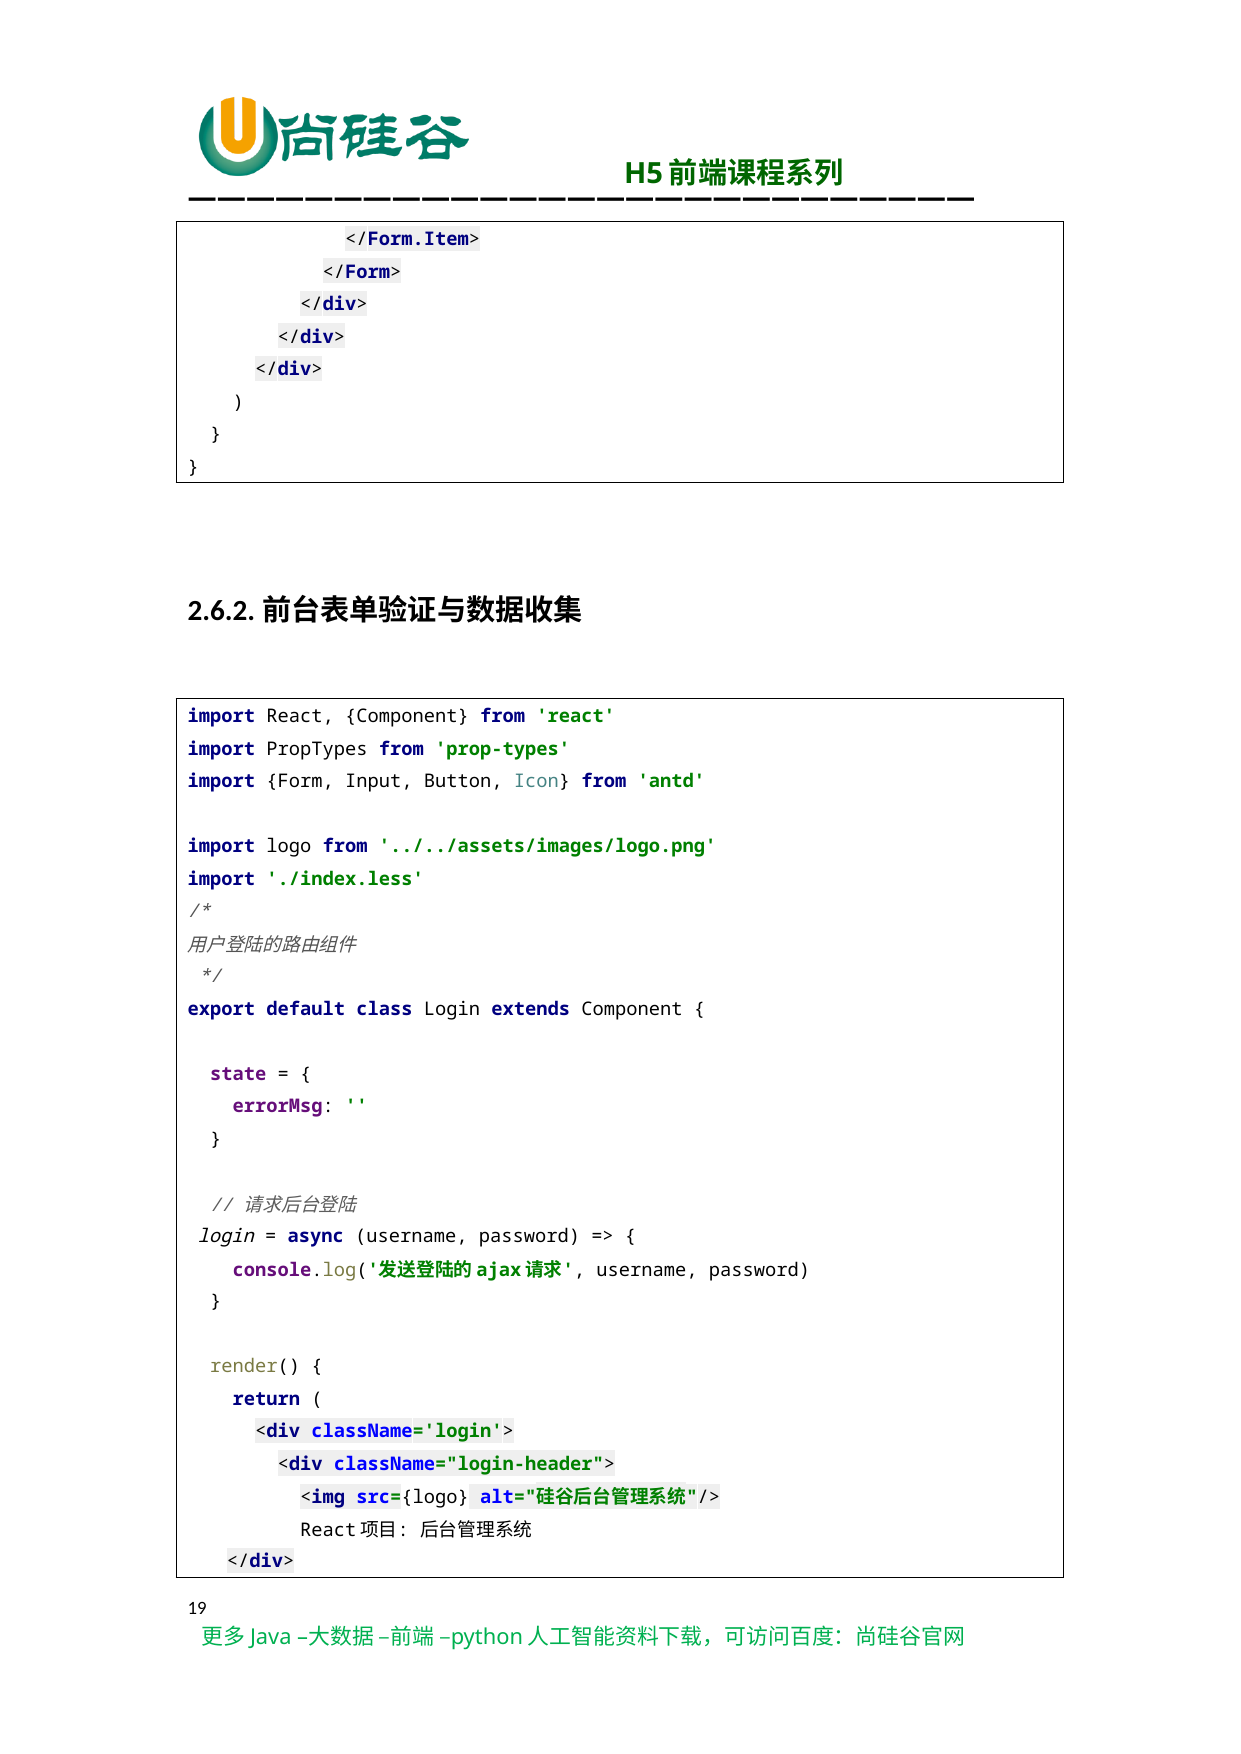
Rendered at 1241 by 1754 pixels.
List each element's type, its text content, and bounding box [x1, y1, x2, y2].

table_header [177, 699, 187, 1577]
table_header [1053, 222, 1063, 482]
subtitle 2.6.2. 前台表单验证与数据收集 [187, 575, 1053, 640]
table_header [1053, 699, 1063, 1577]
picture [187, 88, 476, 184]
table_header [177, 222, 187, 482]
